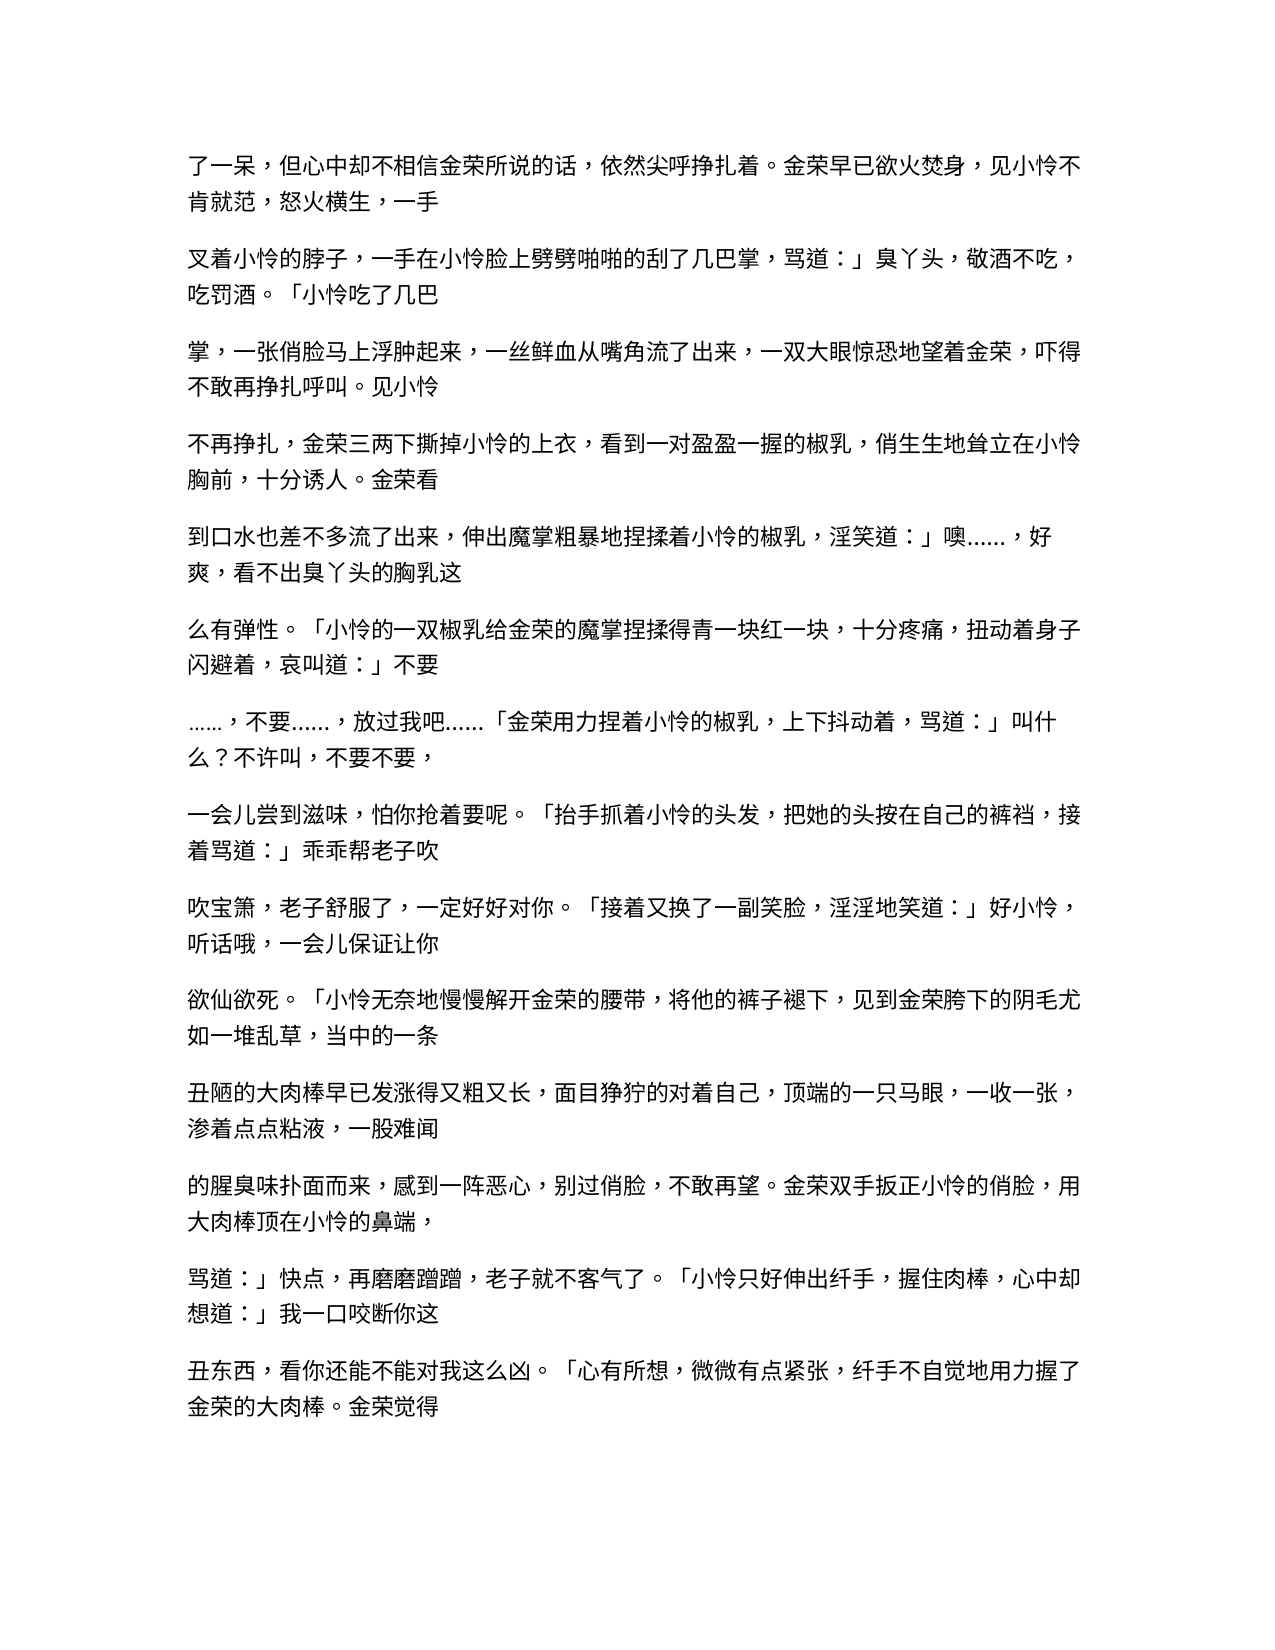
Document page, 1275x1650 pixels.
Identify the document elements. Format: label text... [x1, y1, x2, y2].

text 到口水也差不多流了出来，伸出魔掌粗暴地捏揉着小怜的椒乳，淫笑道：」噢……，好爽，看不出臭丫头的胸乳这 [187, 521, 1087, 588]
text ……，不要……，放过我吧……「金荣用力捏着小怜的椒乳，上下抖动着，骂道：」叫什么？不许叫，不要不要， [187, 706, 1087, 773]
text 丑陋的大肉棒早已发涨得又粗又长，面目狰狞的对着自己，顶端的一只马眼，一收一张，渗着点点粘液，一股难闻 [187, 1077, 1087, 1144]
text 一会儿尝到滋味，怕你抢着要呢。「抬手抓着小怜的头发，把她的头按在自己的裤裆，接着骂道：」乖乖帮老子吹 [187, 799, 1087, 866]
text 骂道：」快点，再磨磨蹭蹭，老子就不客气了。「小怜只好伸出纤手，握住肉棒，心中却想道：」我一口咬断你这 [187, 1262, 1087, 1330]
text 不再挣扎，金荣三两下撕掉小怜的上衣，看到一对盈盈一握的椒乳，俏生生地耸立在小怜胸前，十分诱人。金荣看 [187, 428, 1087, 495]
text 了一呆，但心中却不相信金荣所说的话，依然尖呼挣扎着。金荣早已欲火焚身，见小怜不肯就范，怒火横生，一手 [187, 150, 1087, 217]
text 欲仙欲死。「小怜无奈地慢慢解开金荣的腰带，将他的裤子褪下，见到金荣胯下的阴毛尤如一堆乱草，当中的一条 [187, 984, 1087, 1052]
text 丑东西，看你还能不能对我这么凶。「心有所想，微微有点紧张，纤手不自觉地用力握了金荣的大肉棒。金荣觉得 [187, 1355, 1087, 1422]
text 叉着小怜的脖子，一手在小怜脸上劈劈啪啪的刮了几巴掌，骂道：」臭丫头，敬酒不吃，吃罚酒。「小怜吃了几巴 [187, 243, 1087, 310]
text 的腥臭味扑面而来，感到一阵恶心，别过俏脸，不敢再望。金荣双手扳正小怜的俏脸，用大肉棒顶在小怜的鼻端， [187, 1170, 1087, 1237]
text 么有弹性。「小怜的一双椒乳给金荣的魔掌捏揉得青一块红一块，十分疼痛，扭动着身子闪避着，哀叫道：」不要 [187, 613, 1087, 681]
text 吹宝箫，老子舒服了，一定好好对你。「接着又换了一副笑脸，淫淫地笑道：」好小怜，听话哦，一会儿保证让你 [187, 892, 1087, 959]
text 掌，一张俏脸马上浮肿起来，一丝鲜血从嘴角流了出来，一双大眼惊恐地望着金荣，吓得不敢再挣扎呼叫。见小怜 [187, 335, 1087, 403]
